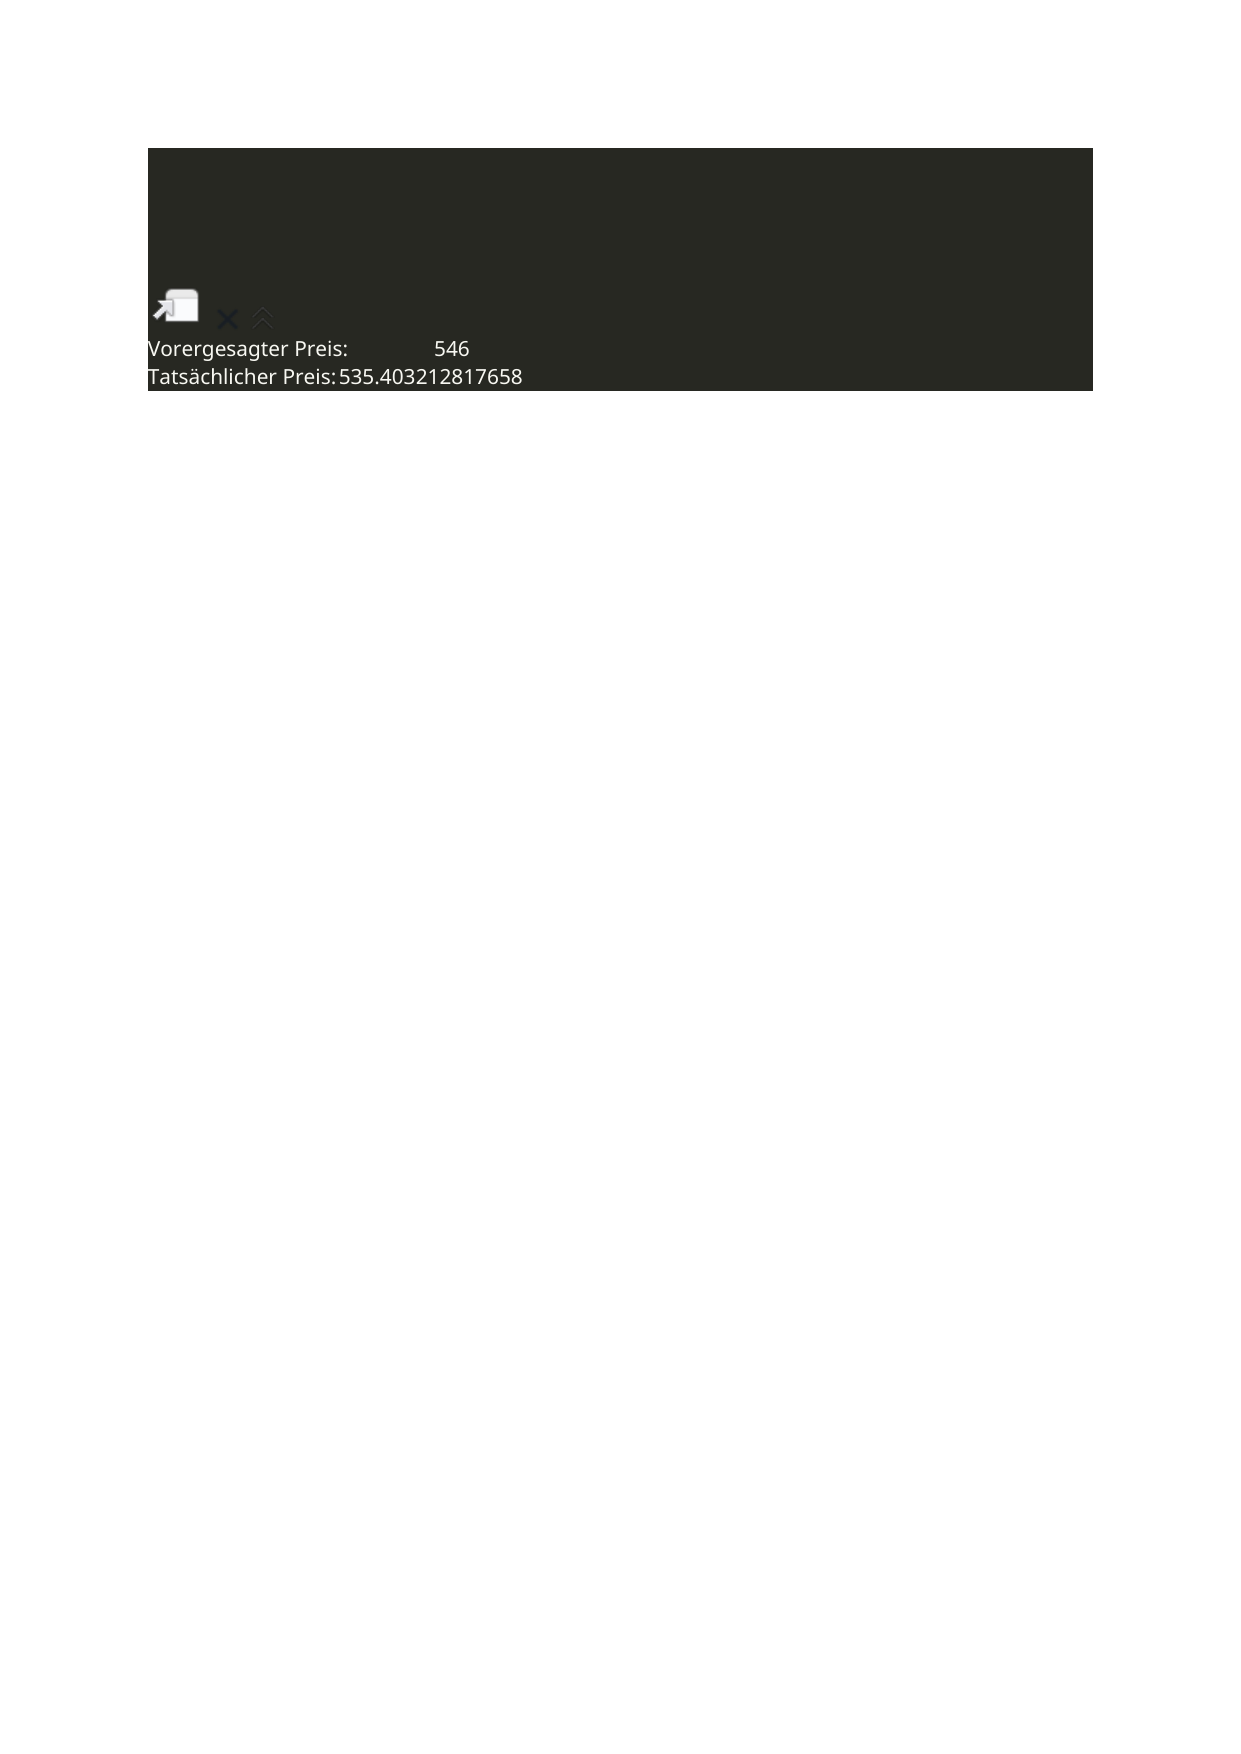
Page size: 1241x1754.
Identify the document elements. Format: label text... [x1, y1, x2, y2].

text Tatsächlicher Preis: 535.403212817658 [148, 362, 1093, 391]
text Vorergesagter Preis: 546 [148, 334, 1093, 362]
picture [147, 277, 280, 334]
